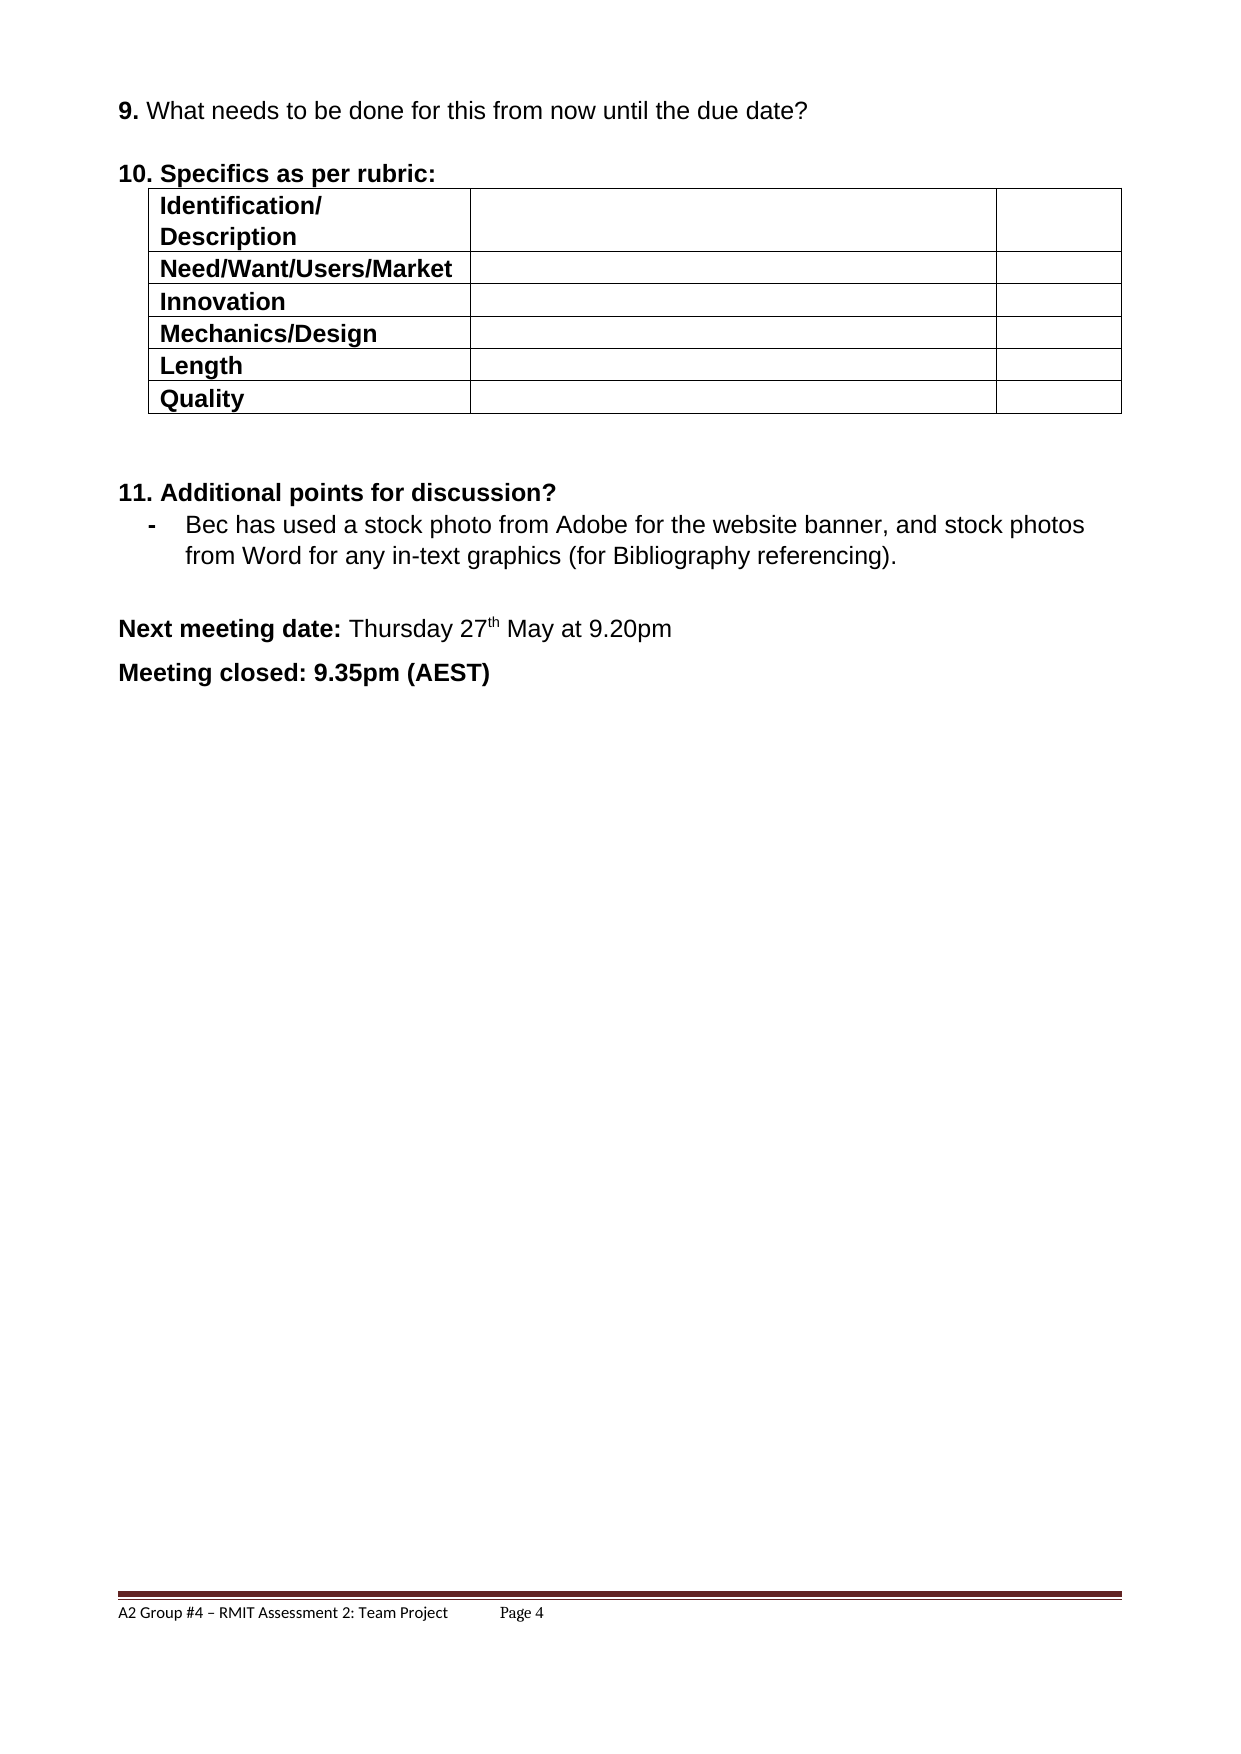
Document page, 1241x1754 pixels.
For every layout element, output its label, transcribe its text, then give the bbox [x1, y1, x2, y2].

table_cell [471, 317, 996, 348]
table_cell [997, 381, 1121, 412]
table_cell Length [149, 349, 470, 380]
list What needs to be done for this from now until the due date? [118, 94, 1122, 125]
table_cell [471, 284, 996, 316]
table_cell [997, 252, 1121, 283]
table_cell [471, 381, 996, 412]
table_header Identification/Description [149, 189, 470, 251]
table_cell [471, 349, 996, 380]
table_cell [997, 349, 1121, 380]
table_cell [471, 252, 996, 283]
list Specifics as per rubric: [118, 156, 1122, 187]
table_cell Innovation [149, 284, 470, 316]
table_cell Need/Want/Users/Market [149, 252, 470, 283]
table_cell [997, 317, 1121, 348]
table_header [997, 189, 1121, 251]
table_cell Quality [149, 381, 470, 412]
table_header [471, 189, 996, 251]
list Additional points for discussion? [118, 476, 1122, 507]
table_cell Mechanics/Design [149, 317, 470, 348]
table_cell [997, 284, 1121, 316]
text Meeting closed: 9.35pm (AEST) [118, 655, 1122, 686]
text Next meeting date: Thursday 27th May at 9.20pm [118, 611, 1122, 643]
list Bec has used a stock photo from Adobe for the website banner, and stock photos from Word for any in-text graphics (for Bibliography referencing). [148, 507, 1122, 570]
